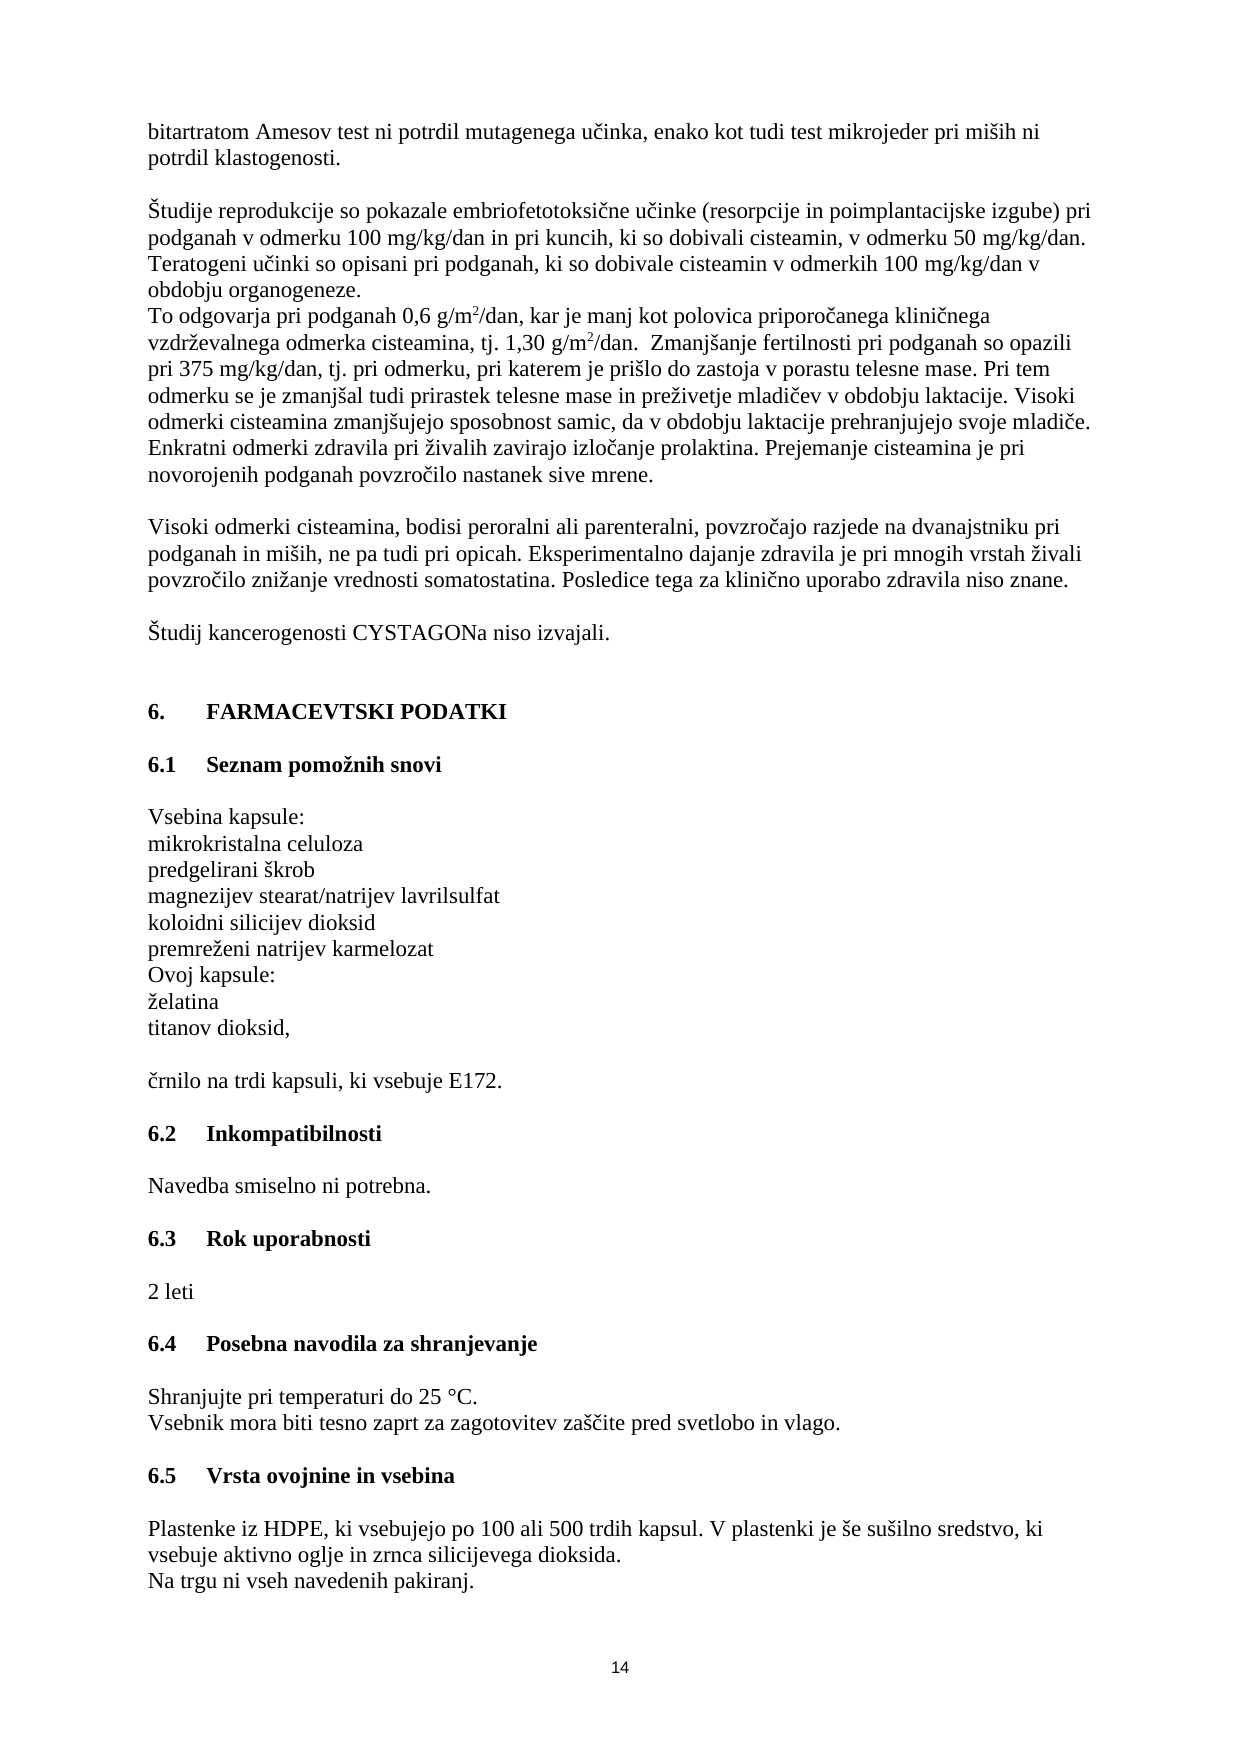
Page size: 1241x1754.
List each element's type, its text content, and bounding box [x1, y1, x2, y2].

text mikrokristalna celuloza [148, 830, 1092, 856]
text Shranjujte pri temperaturi do 25 °C. [148, 1383, 1092, 1409]
text Vsebina kapsule: [148, 803, 1092, 830]
text koloidni silicijev dioksid [148, 909, 1092, 935]
text Plastenke iz HDPE, ki vsebujejo po 100 ali 500 trdih kapsul. V plastenki je še sušilno sredstvo, ki vsebuje aktivno oglje in zrnca silicijevega dioksida. [148, 1515, 1092, 1568]
text titanov dioksid, [148, 1014, 1092, 1041]
text Navedba smiselno ni potrebna. [148, 1172, 1092, 1199]
text 2 leti [148, 1278, 1092, 1304]
text Ovoj kapsule: [148, 961, 1092, 988]
text 6.3 Rok uporabnosti [148, 1225, 1092, 1251]
text Na trgu ni vseh navedenih pakiranj. [148, 1568, 1092, 1594]
text 6.2 Inkompatibilnosti [148, 1119, 1092, 1146]
text želatina [148, 988, 1092, 1014]
text Visoki odmerki cisteamina, bodisi peroralni ali parenteralni, povzročajo razjede na dvanajstniku pri podganah in miših, ne pa tudi pri opicah. Eksperimentalno dajanje zdravila je pri mnogih vrstah živali povzročilo znižanje vrednosti somatostatina. Posledice tega za klinično uporabo zdravila niso znane. [148, 513, 1092, 592]
text premreženi natrijev karmelozat [148, 935, 1092, 961]
text 6. FARMACEVTSKI PODATKI [148, 698, 1092, 724]
text magnezijev stearat/natrijev lavrilsulfat [148, 882, 1092, 909]
text 6.5 Vrsta ovojnine in vsebina [148, 1462, 1092, 1488]
text predgelirani škrob [148, 856, 1092, 882]
text Študij kancerogenosti CYSTAGONa niso izvajali. [148, 619, 1092, 645]
text 6.1 Seznam pomožnih snovi [148, 751, 1092, 777]
text To odgovarja pri podganah 0,6 g/m2/dan, kar je manj kot polovica priporočanega kliničnega vzdrževalnega odmerka cisteamina, tj. 1,30 g/m2/dan. Zmanjšanje fertilnosti pri podganah so opazili pri 375 mg/kg/dan, tj. pri odmerku, pri katerem je prišlo do zastoja v porastu telesne mase. Pri tem odmerku se je zmanjšal tudi prirastek telesne mase in preživetje mladičev v obdobju laktacije. Visoki odmerki cisteamina zmanjšujejo sposobnost samic, da v obdobju laktacije prehranjujejo svoje mladiče. Enkratni odmerki zdravila pri živalih zavirajo izločanje prolaktina. Prejemanje cisteamina je pri novorojenih podganah povzročilo nastanek sive mrene. [148, 303, 1092, 487]
text Vsebnik mora biti tesno zaprt za zagotovitev zaščite pred svetlobo in vlago. [148, 1409, 1092, 1436]
text 6.4 Posebna navodila za shranjevanje [148, 1330, 1092, 1357]
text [148, 118, 1092, 171]
text Študije reprodukcije so pokazale embriofetotoksične učinke (resorpcije in poimplantacijske izgube) pri podganah v odmerku 100 mg/kg/dan in pri kuncih, ki so dobivali cisteamin, v odmerku 50 mg/kg/dan. Teratogeni učinki so opisani pri podganah, ki so dobivale cisteamin v odmerkih 100 mg/kg/dan v obdobju organogeneze. [148, 197, 1092, 303]
text črnilo na trdi kapsuli, ki vsebuje E172. [148, 1067, 1092, 1093]
